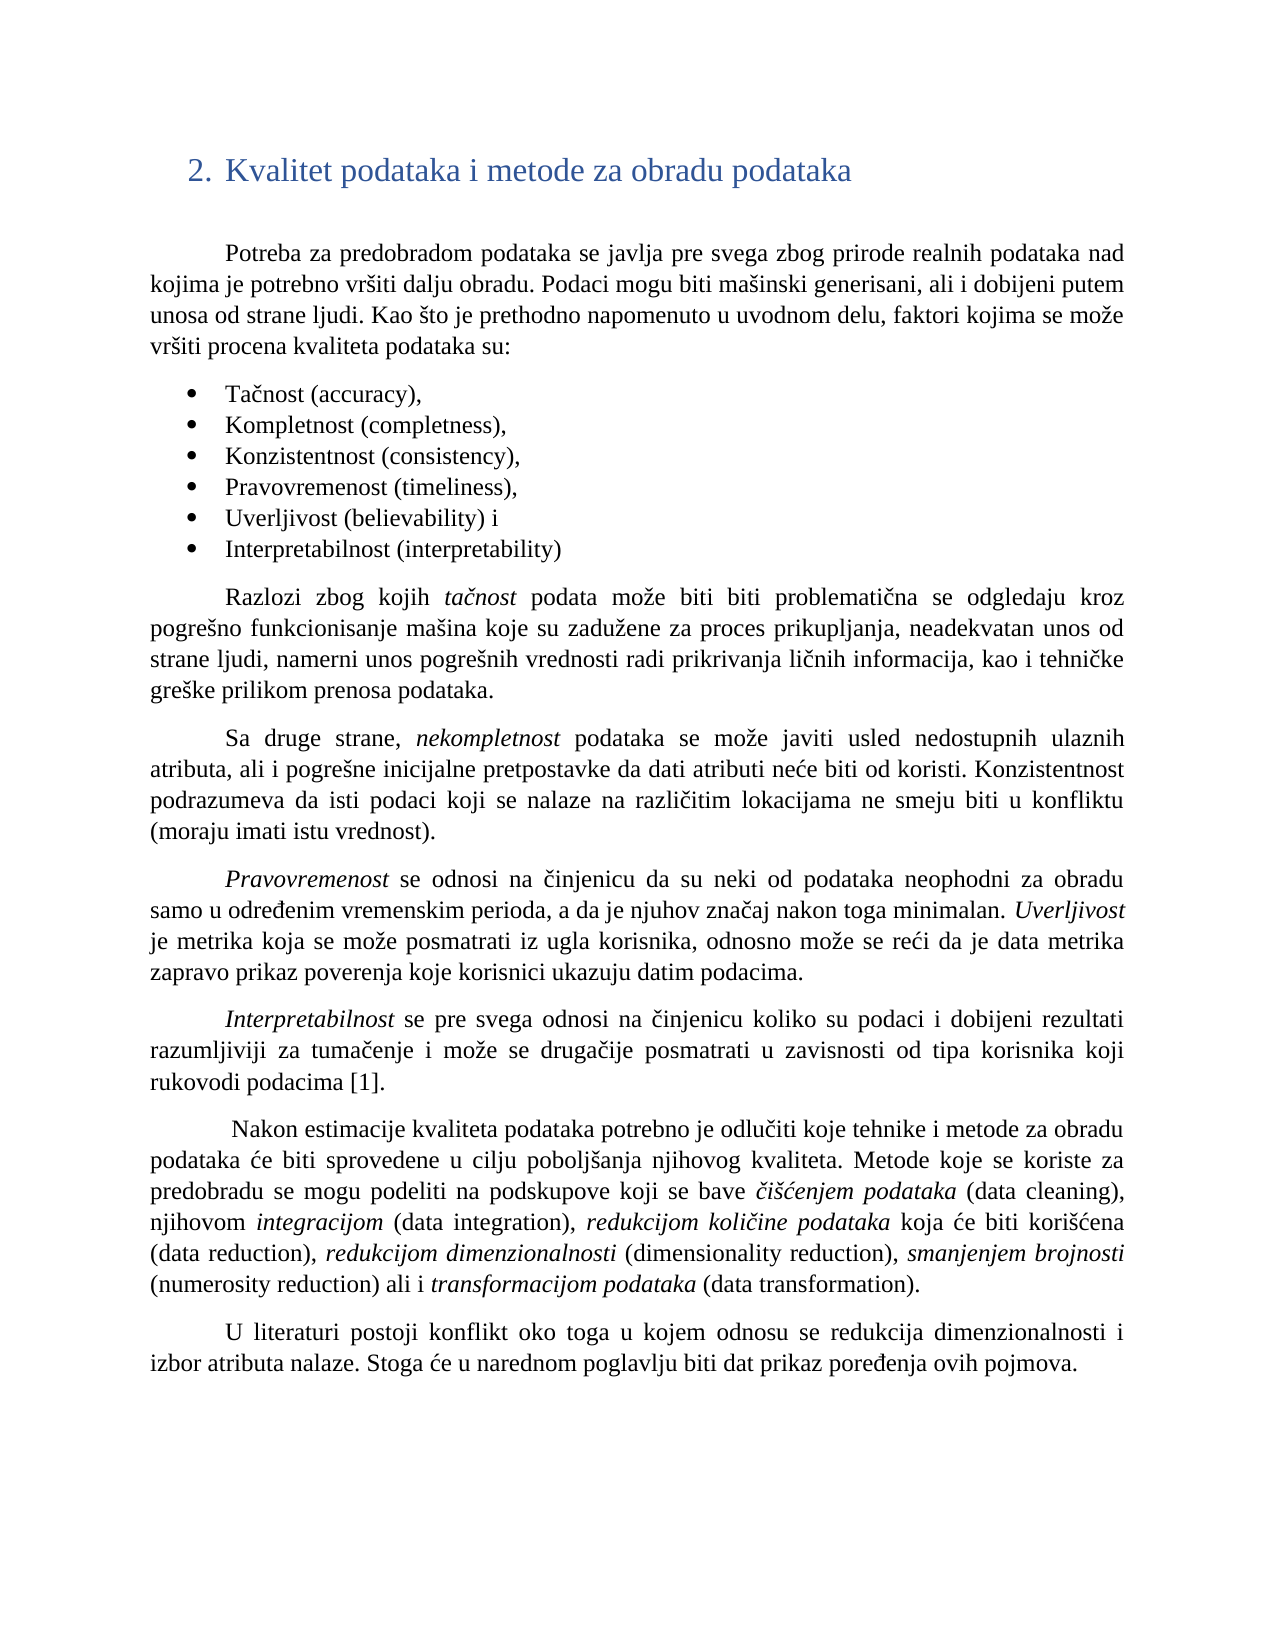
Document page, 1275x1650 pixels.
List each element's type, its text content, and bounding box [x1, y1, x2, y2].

subtitle Kvalitet podataka i metode za obradu podataka [187, 150, 1125, 188]
list Interpretabilnost (interpretability) [187, 534, 1125, 563]
list Konzistentnost (consistency), [187, 441, 1125, 470]
list Uverljivost (believability) i [187, 503, 1125, 532]
text Nakon estimacije kvaliteta podataka potrebno je odlučiti koje tehnike i metode za obradu podataka će biti sprovedene u cilju poboljšanja njihovog kvaliteta. Metode koje se koriste za predobradu se mogu podeliti na podskupove koji se bave čišćenjem podataka (data cleaning), njihovom integracijom (data integration), redukcijom količine podataka koja će biti korišćena (data reduction), redukcijom dimenzionalnosti (dimensionality reduction), smanjenjem brojnosti (numerosity reduction) ali i transformacijom podataka (data transformation). [150, 1114, 1125, 1298]
text Razlozi zbog kojih tačnost podata može biti biti problematična se odgledaju kroz pogrešno funkcionisanje mašina koje su zadužene za proces prikupljanja, neadekvatan unos od strane ljudi, namerni unos pogrešnih vrednosti radi prikrivanja ličnih informacija, kao i tehničke greške prilikom prenosa podataka. [150, 582, 1125, 704]
list Kompletnost (completness), [187, 410, 1125, 439]
list Pravovremenost (timeliness), [187, 472, 1125, 501]
text Interpretabilnost se pre svega odnosi na činjenicu koliko su podaci i dobijeni rezultati razumljiviji za tumačenje i može se drugačije posmatrati u zavisnosti od tipa korisnika koji rukovodi podacima [1]. [150, 1004, 1125, 1095]
text Pravovremenost se odnosi na činjenicu da su neki od podataka neophodni za obradu samo u određenim vremenskim perioda, a da je njuhov značaj nakon toga minimalan. Uverljivost je metrika koja se može posmatrati iz ugla korisnika, odnosno može se reći da je data metrika zapravo prikaz poverenja koje korisnici ukazuju datim podacima. [150, 864, 1125, 986]
list Tačnost (accuracy), [187, 379, 1125, 408]
text U literaturi postoji konflikt oko toga u kojem odnosu se redukcija dimenzionalnosti i izbor atributa nalaze. Stoga će u narednom poglavlju biti dat prikaz poređenja ovih pojmova. [150, 1317, 1125, 1377]
text Potreba za predobradom podataka se javlja pre svega zbog prirode realnih podataka nad kojima je potrebno vršiti dalju obradu. Podaci mogu biti mašinski generisani, ali i dobijeni putem unosa od strane ljudi. Kao što je prethodno napomenuto u uvodnom delu, faktori kojima se može vršiti procena kvaliteta podataka su: [150, 238, 1125, 360]
text Sa druge strane, nekompletnost podataka se može javiti usled nedostupnih ulaznih atributa, ali i pogrešne inicijalne pretpostavke da dati atributi neće biti od koristi. Konzistentnost podrazumeva da isti podaci koji se nalaze na različitim lokacijama ne smeju biti u konfliktu (moraju imati istu vrednost). [150, 723, 1125, 845]
